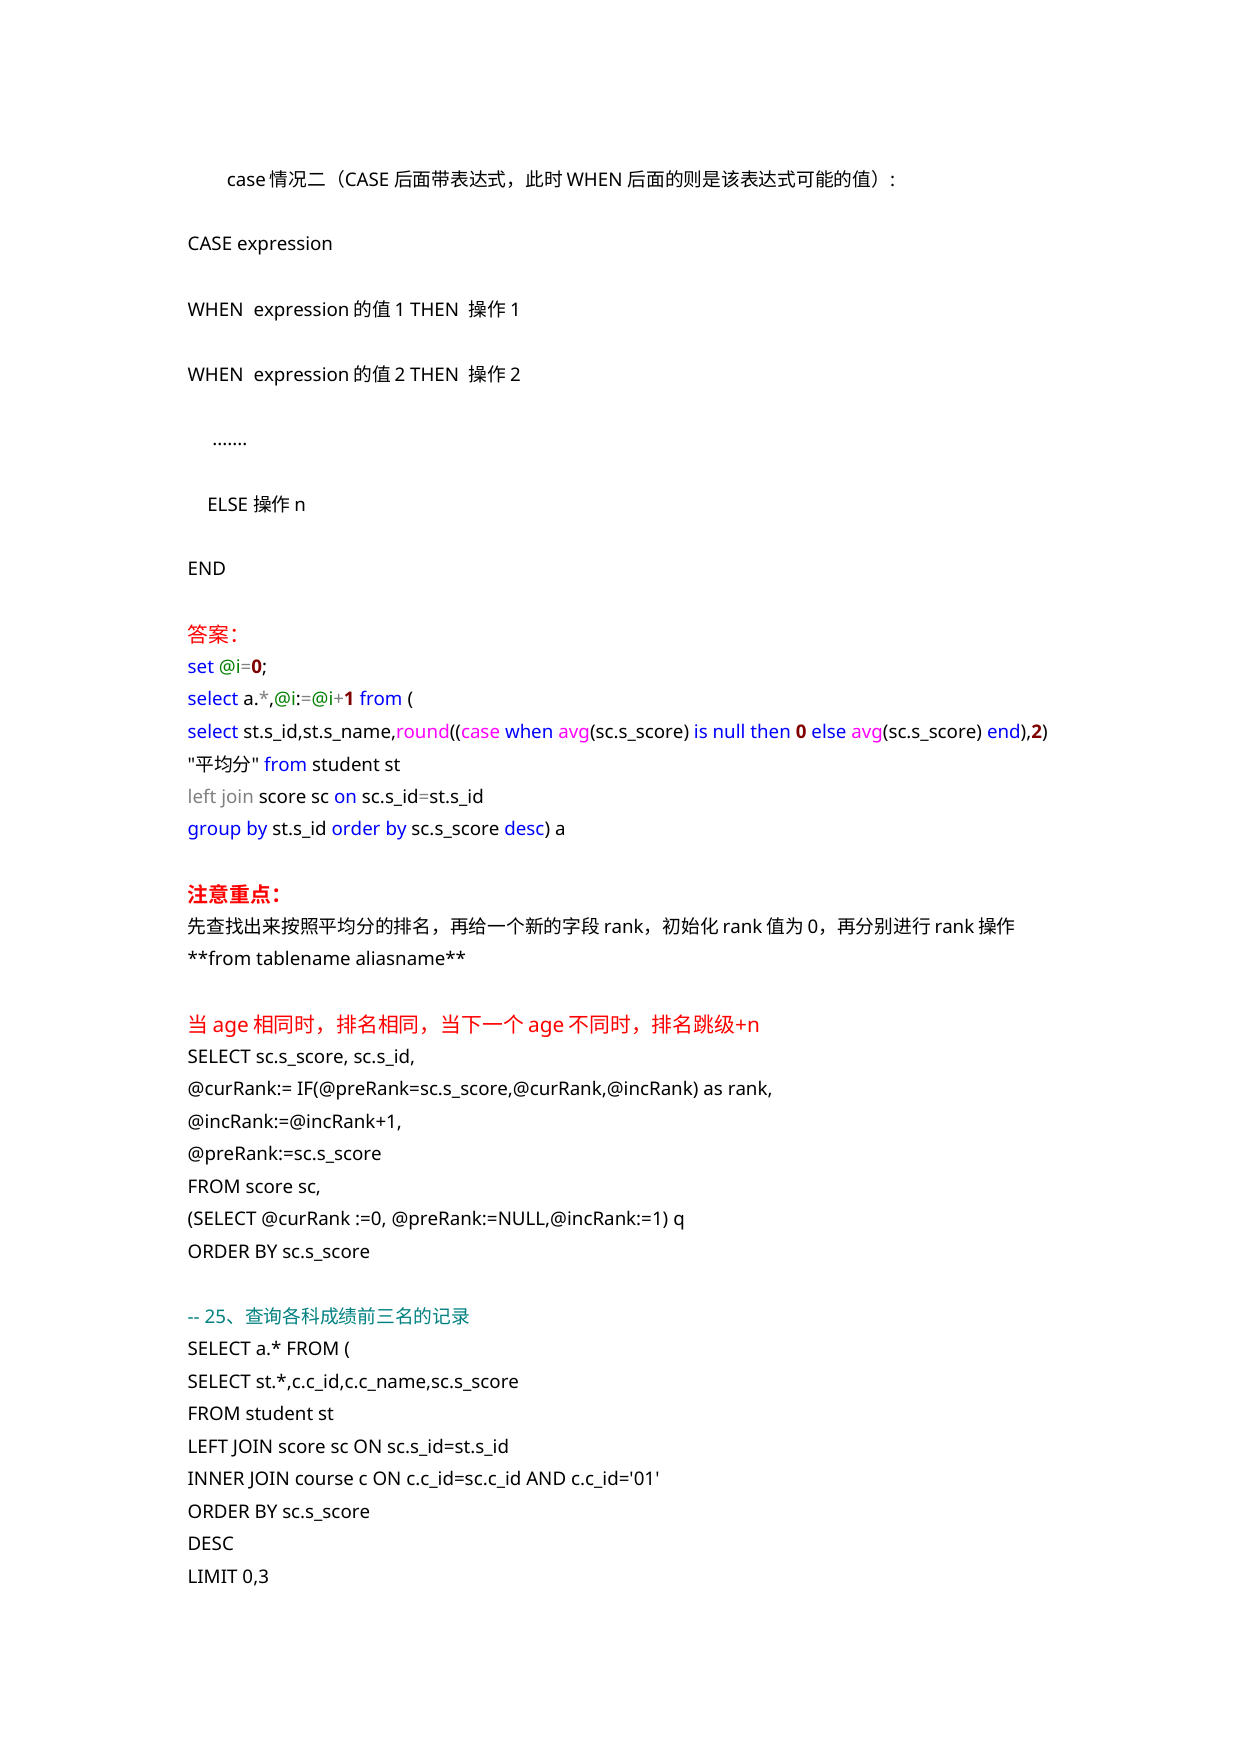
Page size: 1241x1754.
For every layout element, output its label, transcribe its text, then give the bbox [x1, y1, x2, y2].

text @curRank:= IF(@preRank=sc.s_score,@curRank,@incRank) as rank, [187, 1072, 1053, 1104]
text DESC [187, 1527, 1053, 1559]
text @incRank:=@incRank+1, [187, 1104, 1053, 1137]
text WHEN expression的值2 THEN 操作2 [187, 357, 1053, 389]
text **from tablename aliasname** [187, 942, 1053, 974]
text SELECT st.*,c.c_id,c.c_name,sc.s_score [187, 1364, 1053, 1397]
text INNER JOIN course c ON c.c_id=sc.c_id AND c.c_id='01' [187, 1462, 1053, 1494]
text SELECT sc.s_score, sc.s_id, [187, 1039, 1053, 1072]
text case情况二（CASE 后面带表达式，此时WHEN 后面的则是该表达式可能的值）: [187, 162, 1053, 194]
text ELSE 操作n [187, 487, 1053, 519]
text END [187, 552, 1053, 584]
text select st.s_id,st.s_name,round((case when avg(sc.s_score) is null then 0 else avg(sc.s_score) end),2) "平均分" from student st [187, 714, 1053, 779]
text 注意重点： [187, 877, 1053, 909]
text left join score sc on sc.s_id=st.s_id [187, 779, 1053, 812]
text ORDER BY sc.s_score [187, 1234, 1053, 1267]
text WHEN expression的值1 THEN 操作1 [187, 292, 1053, 324]
text 答案： [187, 617, 1053, 649]
text set @i=0; [187, 649, 1053, 682]
text SELECT a.* FROM ( [187, 1332, 1053, 1364]
text CASE expression [187, 227, 1053, 259]
text LIMIT 0,3 [187, 1559, 1053, 1592]
text FROM score sc, [187, 1169, 1053, 1202]
text @preRank:=sc.s_score [187, 1137, 1053, 1169]
text ....... [187, 422, 1053, 454]
text 先查找出来按照平均分的排名，再给一个新的字段rank，初始化rank值为0，再分别进行rank操作 [187, 909, 1053, 942]
text group by st.s_id order by sc.s_score desc) a [187, 812, 1053, 844]
text ORDER BY sc.s_score [187, 1494, 1053, 1527]
text -- 25、查询各科成绩前三名的记录 [187, 1299, 1053, 1332]
text LEFT JOIN score sc ON sc.s_id=st.s_id [187, 1429, 1053, 1462]
text 当age相同时，排名相同，当下一个age不同时，排名跳级+n [187, 1007, 1053, 1039]
text FROM student st [187, 1397, 1053, 1429]
text select a.*,@i:=@i+1 from ( [187, 682, 1053, 714]
text (SELECT @curRank :=0, @preRank:=NULL,@incRank:=1) q [187, 1202, 1053, 1234]
